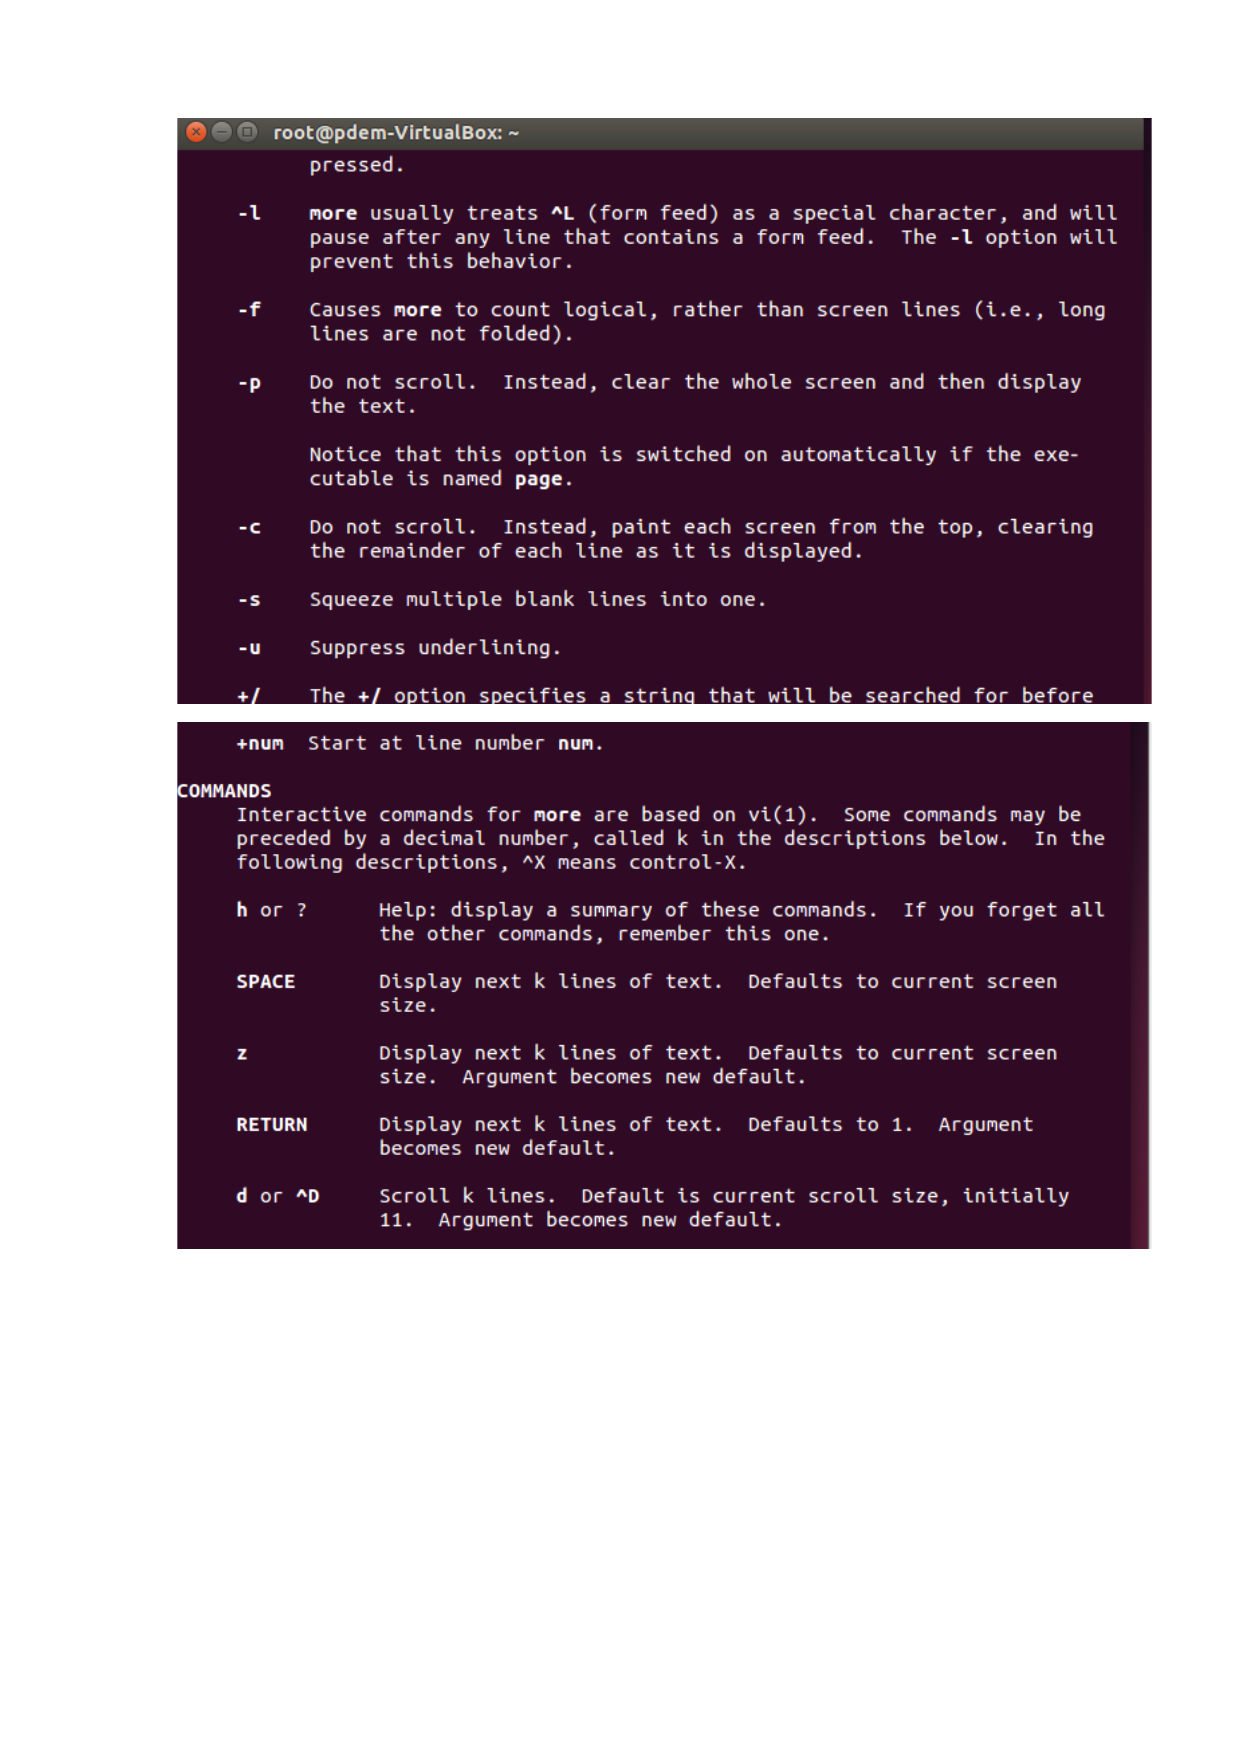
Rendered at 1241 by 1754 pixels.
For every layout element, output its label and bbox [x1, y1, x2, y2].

picture [177, 722, 1152, 1249]
picture [177, 118, 1152, 704]
